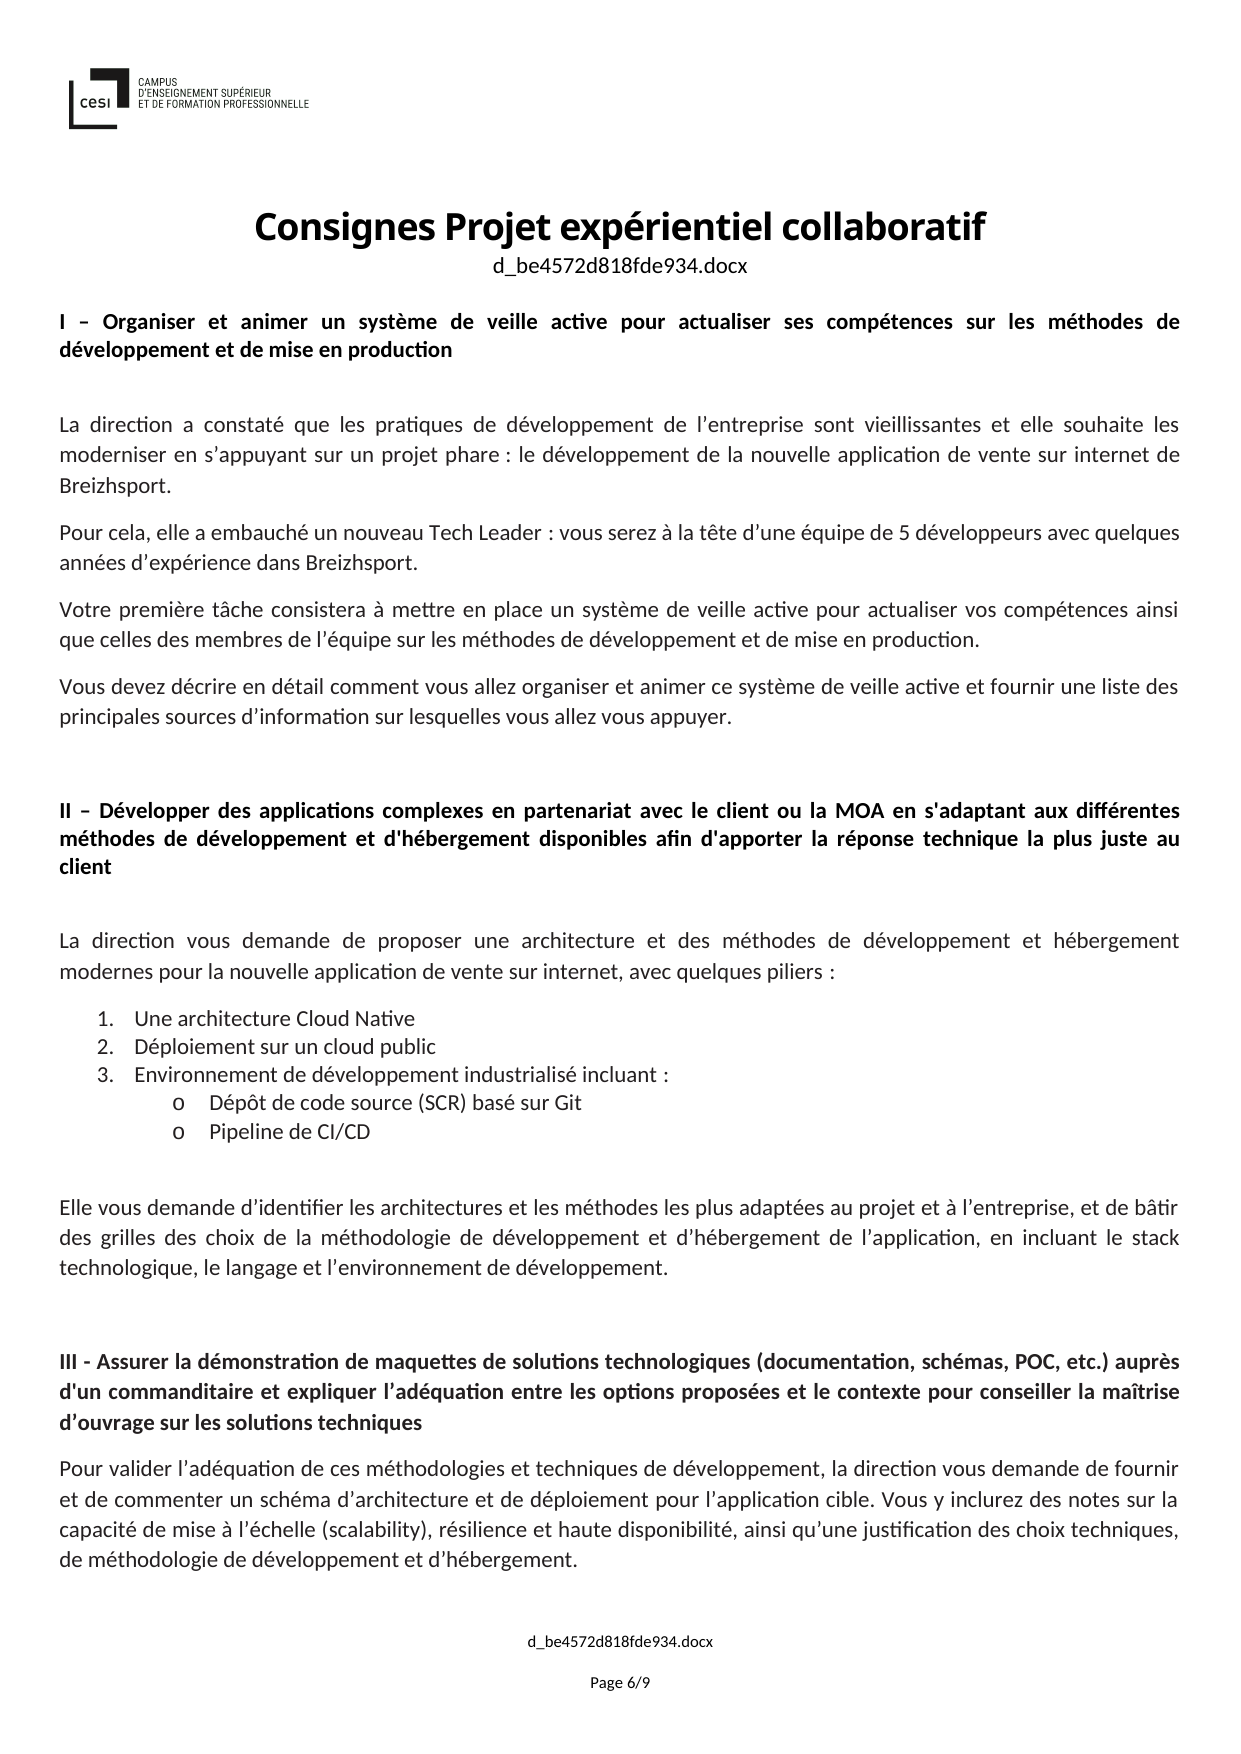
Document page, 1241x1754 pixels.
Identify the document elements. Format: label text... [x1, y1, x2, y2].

list Une architecture Cloud Native [97, 1004, 1181, 1032]
list Dépôt de code source (SCR) basé sur Git [172, 1088, 1181, 1117]
text Vous devez décrire en détail comment vous allez organiser et animer ce système de veille active et fournir une liste des principales sources d’information sur lesquelles vous allez vous appuyer. [59, 672, 1181, 730]
text Votre première tâche consistera à mettre en place un système de veille active pour actualiser vos compétences ainsi que celles des membres de l’équipe sur les méthodes de développement et de mise en production. [59, 595, 1181, 653]
text Pour valider l’adéquation de ces méthodologies et techniques de développement, la direction vous demande de fournir et de commenter un schéma d’architecture et de déploiement pour l’application cible. Vous y inclurez des notes sur la capacité de mise à l’échelle (scalability), résilience et haute disponibilité, ainsi qu’une justification des choix techniques, de méthodologie de développement et d’hébergement. [59, 1454, 1181, 1573]
list Environnement de développement industrialisé incluant : [97, 1060, 1181, 1088]
text La direction vous demande de proposer une architecture et des méthodes de développement et hébergement modernes pour la nouvelle application de vente sur internet, avec quelques piliers : [59, 927, 1181, 985]
list Déploiement sur un cloud public [97, 1032, 1181, 1060]
text Elle vous demande d’identifier les architectures et les méthodes les plus adaptées au projet et à l’entreprise, et de bâtir des grilles des choix de la méthodologie de développement et d’hébergement de l’application, en incluant le stack technologique, le langage et l’environnement de développement. [59, 1193, 1181, 1281]
picture [59, 58, 318, 139]
text II – Développer des applications complexes en partenariat avec le client ou la MOA en s'adaptant aux différentes méthodes de développement et d'hébergement disponibles afin d'apporter la réponse technique la plus juste au client [59, 796, 1181, 880]
text I – Organiser et animer un système de veille active pour actualiser ses compétences sur les méthodes de développement et de mise en production [59, 307, 1181, 363]
text La direction a constaté que les pratiques de développement de l’entreprise sont vieillissantes et elle souhaite les moderniser en s’appuyant sur un projet phare : le développement de la nouvelle application de vente sur internet de Breizhsport. [59, 410, 1181, 499]
text III - Assurer la démonstration de maquettes de solutions technologiques (documentation, schémas, POC, etc.) auprès d'un commanditaire et expliquer l’adéquation entre les options proposées et le contexte pour conseiller la maîtrise d’ouvrage sur les solutions techniques [59, 1347, 1181, 1436]
list Pipeline de CI/CD [172, 1117, 1181, 1146]
text Pour cela, elle a embauché un nouveau Tech Leader : vous serez à la tête d’une équipe de 5 développeurs avec quelques années d’expérience dans Breizhsport. [59, 518, 1181, 576]
